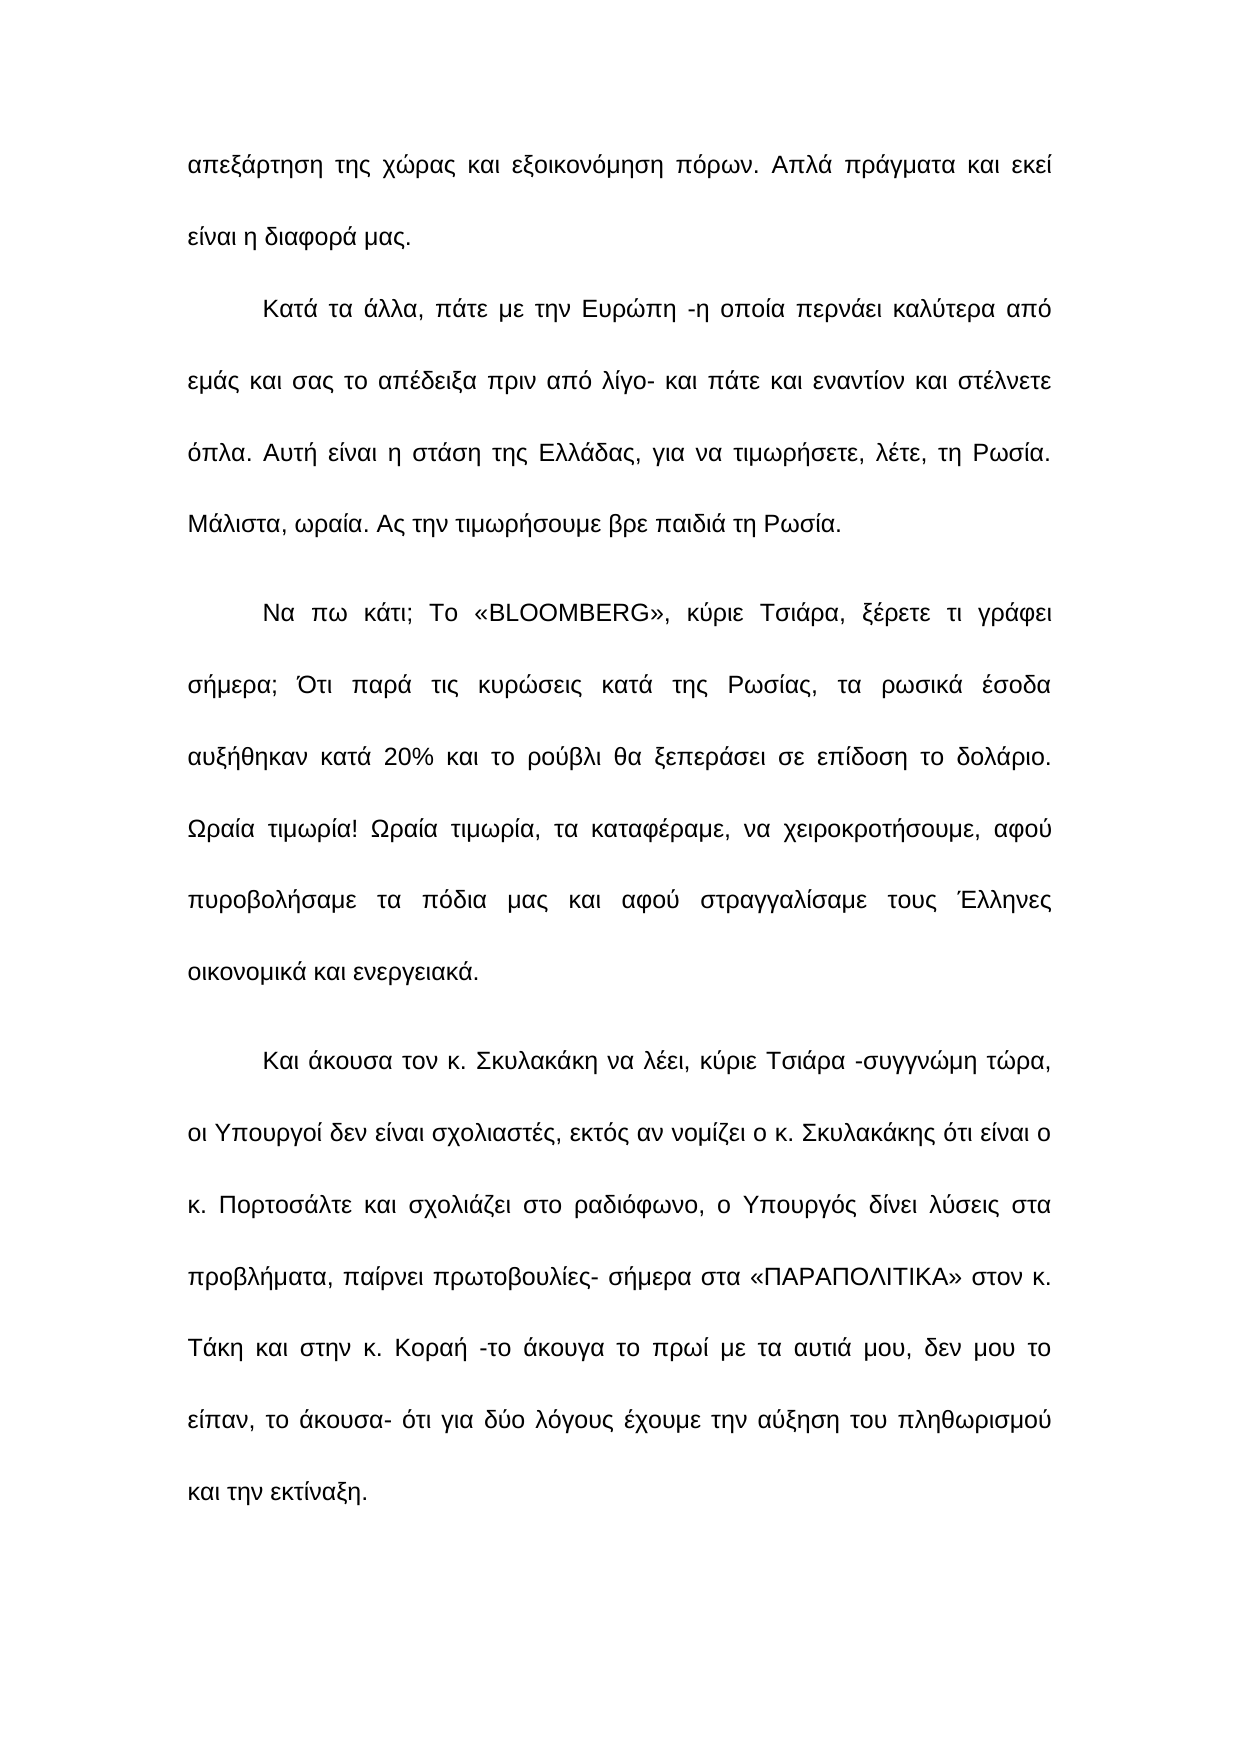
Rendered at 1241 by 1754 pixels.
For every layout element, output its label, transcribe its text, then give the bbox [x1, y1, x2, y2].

text Να πω κάτι; Το «BLOOMBERG», κύριε Τσιάρα, ξέρετε τι γράφει σήμερα; Ότι παρά τις κυρώσεις κατά της Ρωσίας, τα ρωσικά έσοδα αυξήθηκαν κατά 20% και το ρούβλι θα ξεπεράσει σε επίδοση το δολάριο. Ωραία τιμωρία! Ωραία τιμωρία, τα καταφέραμε, να χειροκροτήσουμε, αφού πυροβολήσαμε τα πόδια μας και αφού στραγγαλίσαμε τους Έλληνες οικονομικά και ενεργειακά. [187, 598, 1053, 986]
text Κατά τα άλλα, πάτε με την Ευρώπη -η οποία περνάει καλύτερα από εμάς και σας το απέδειξα πριν από λίγο- και πάτε και εναντίον και στέλνετε όπλα. Αυτή είναι η στάση της Ελλάδας, για να τιμωρήσετε, λέτε, τη Ρωσία. Μάλιστα, ωραία. Ας την τιμωρήσουμε βρε παιδιά τη Ρωσία. [187, 294, 1053, 538]
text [187, 150, 1053, 251]
text Και άκουσα τον κ. Σκυλακάκη να λέει, κύριε Τσιάρα -συγγνώμη τώρα, οι Υπουργοί δεν είναι σχολιαστές, εκτός αν νομίζει ο κ. Σκυλακάκης ότι είναι ο κ. Πορτοσάλτε και σχολιάζει στο ραδιόφωνο, ο Υπουργός δίνει λύσεις στα προβλήματα, παίρνει πρωτοβουλίες- σήμερα στα «ΠΑΡΑΠΟΛΙΤΙΚΑ» στον κ. Τάκη και στην κ. Κοραή -το άκουγα το πρωί με τα αυτιά μου, δεν μου το είπαν, το άκουσα- ότι για δύο λόγους έχουμε την αύξηση του πληθωρισμού και την εκτίναξη. [187, 1046, 1053, 1506]
